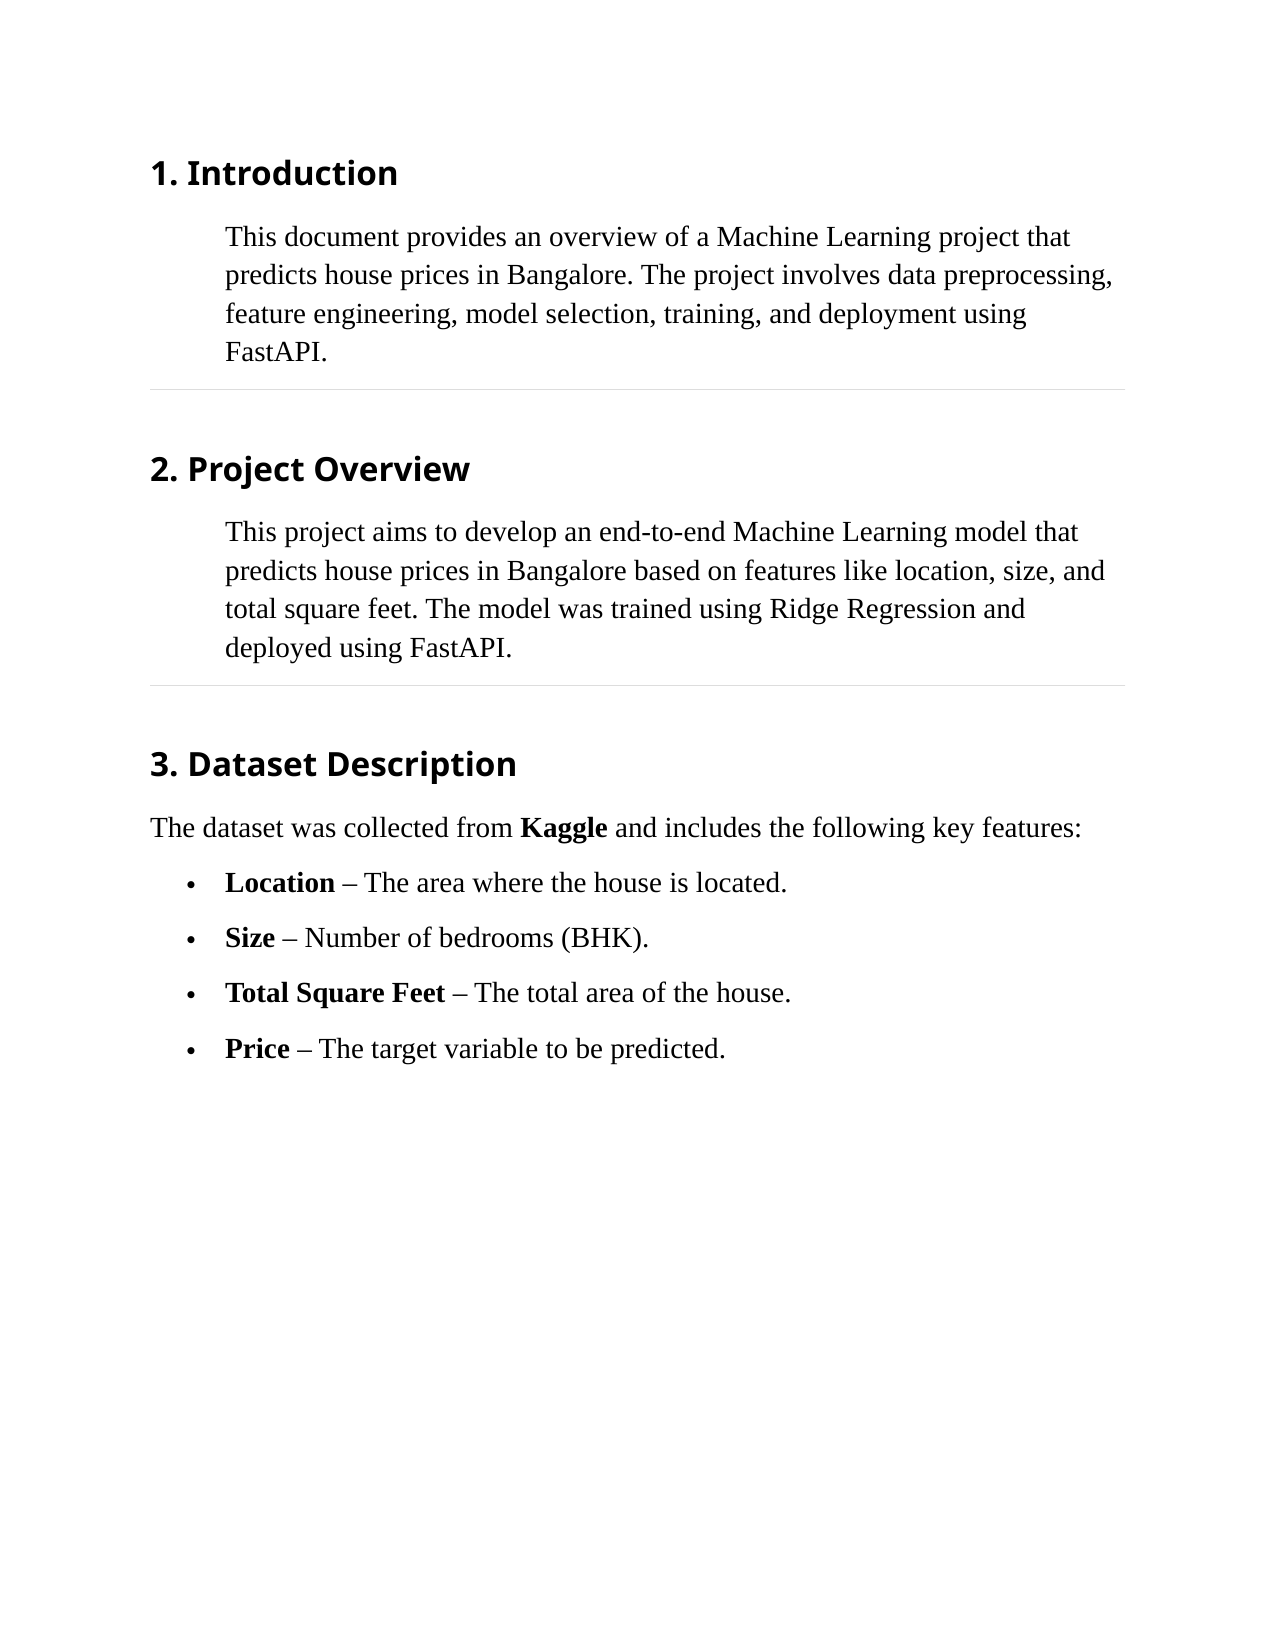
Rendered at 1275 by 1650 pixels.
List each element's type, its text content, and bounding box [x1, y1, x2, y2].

text 3. Dataset Description [150, 741, 1125, 786]
text This project aims to develop an end-to-end Machine Learning model that predicts house prices in Bangalore based on features like location, size, and total square feet. The model was trained using Ridge Regression and deployed using FastAPI. [225, 514, 1125, 663]
list Size – Number of bedrooms (BHK). [187, 920, 1125, 954]
text 2. Project Overview [150, 446, 1125, 491]
list Total Square Feet – The total area of the house. [187, 976, 1125, 1009]
list Price – The target variable to be predicted. [187, 1031, 1125, 1064]
text The dataset was collected from Kaggle and includes the following key features: [150, 810, 1125, 843]
text This document provides an overview of a Machine Learning project that predicts house prices in Bangalore. The project involves data preprocessing, feature engineering, model selection, training, and deployment using FastAPI. [225, 219, 1125, 368]
list Location – The area where the house is located. [187, 865, 1125, 899]
text 1. Introduction [150, 150, 1125, 195]
